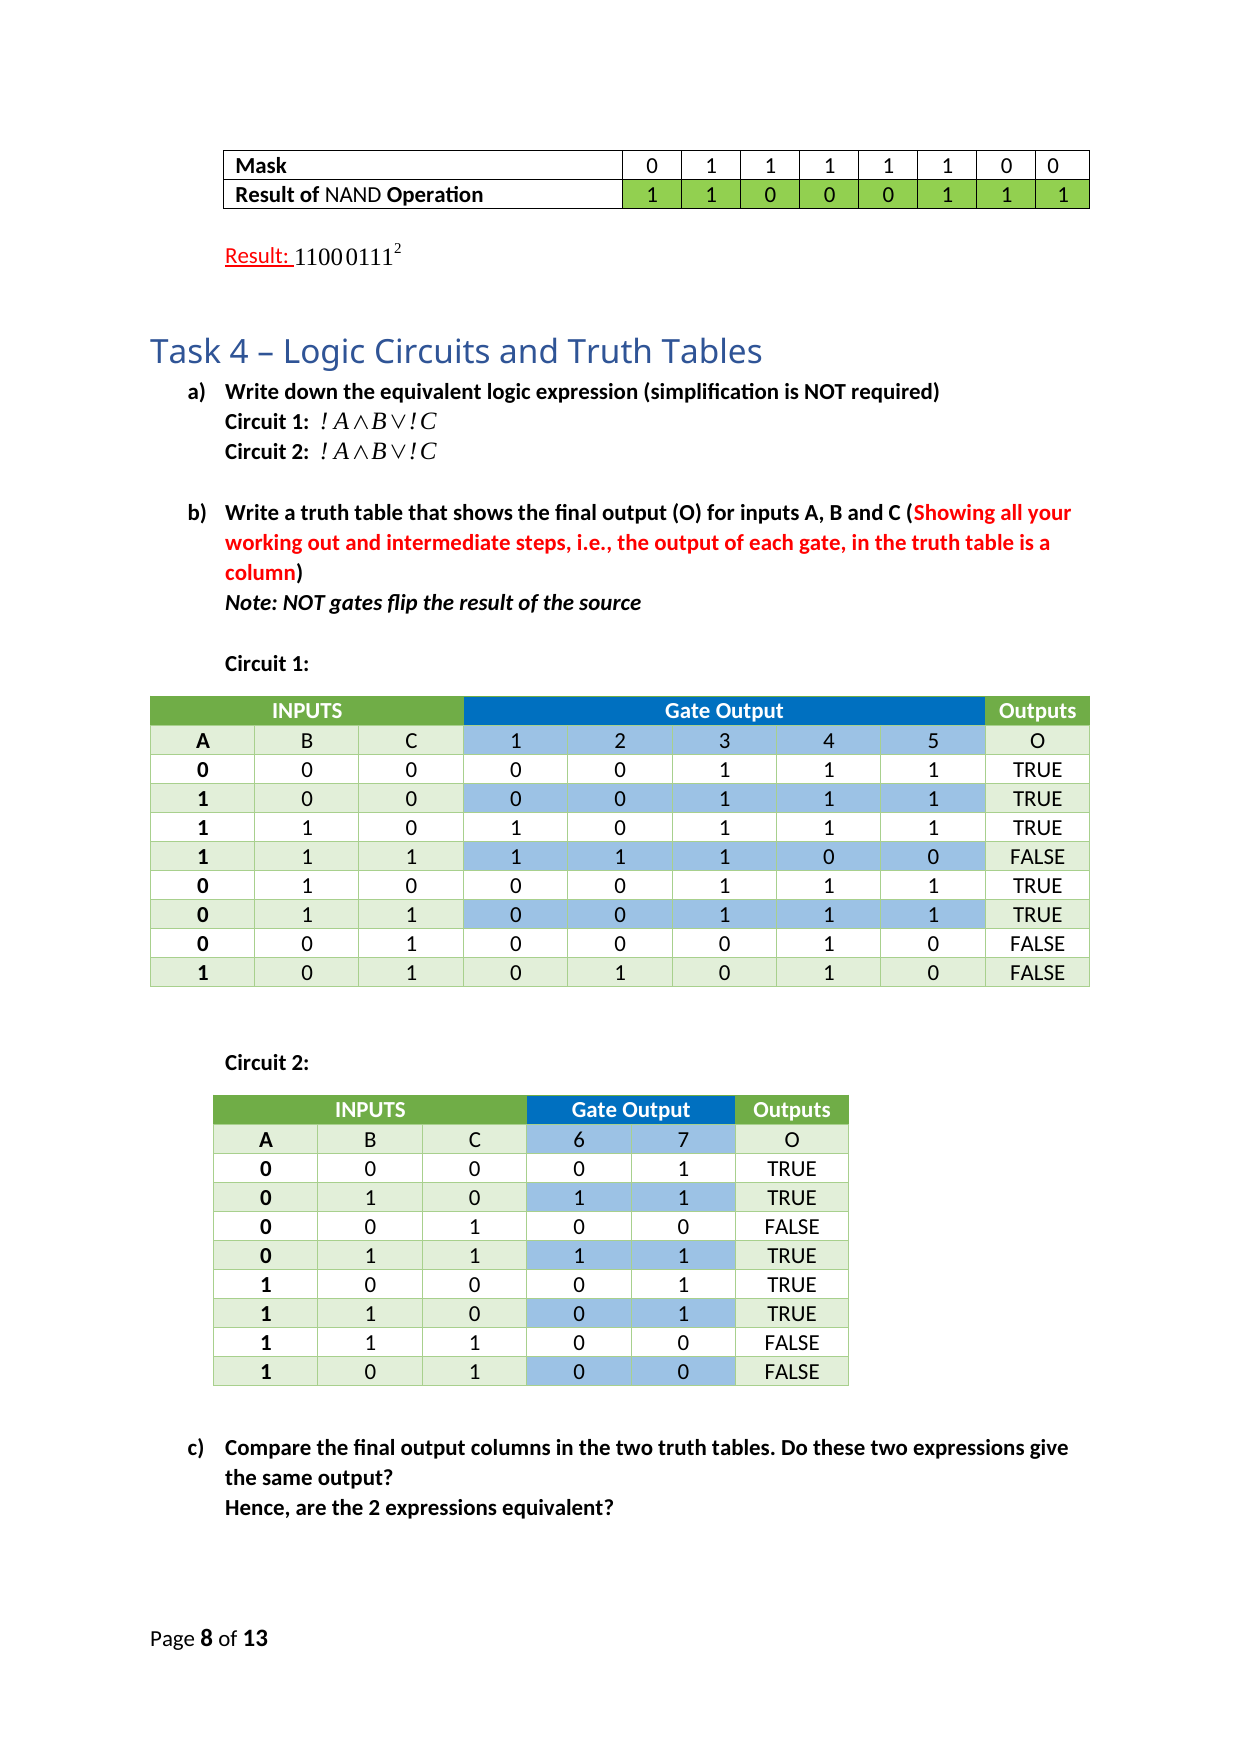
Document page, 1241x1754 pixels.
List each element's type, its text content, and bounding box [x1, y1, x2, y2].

table_cell 0 [527, 1357, 631, 1385]
table_cell 0 [423, 1299, 526, 1327]
list Compare the final output columns in the two truth tables. Do these two expressions give the same output? Hence, are the 2 expressions equivalent? [187, 1433, 1090, 1522]
table_cell 0 [881, 958, 985, 986]
table_cell 1 [881, 813, 985, 841]
list Circuit 1: [225, 407, 1090, 435]
table_cell 0 [568, 871, 672, 899]
table_cell 0 [151, 900, 254, 928]
table_cell 0 [255, 929, 358, 957]
table_cell 1 [673, 813, 776, 841]
table_header Gate Output [527, 1096, 735, 1124]
table_cell FALSE [736, 1328, 848, 1356]
table_cell 1 [527, 1241, 631, 1269]
table_cell 1 [777, 755, 880, 783]
table_cell 4 [777, 726, 880, 754]
table_cell 1 [881, 755, 985, 783]
list Circuit 1: [225, 649, 1090, 677]
table_cell 1 [673, 755, 776, 783]
table_cell 1 [777, 871, 880, 899]
table_cell 1 [673, 871, 776, 899]
table_cell 1 [682, 151, 740, 179]
table_cell B [318, 1125, 422, 1153]
table_cell 1 [632, 1299, 735, 1327]
table_cell TRUE [736, 1183, 848, 1211]
table_cell 0 [527, 1299, 631, 1327]
table_cell 1 [214, 1328, 317, 1356]
table_cell 1 [359, 929, 463, 957]
table_cell TRUE [736, 1299, 848, 1327]
table_cell O [736, 1125, 848, 1153]
table_cell 1 [255, 813, 358, 841]
table_cell 1 [464, 813, 567, 841]
table_cell 1 [632, 1183, 735, 1211]
table_cell 1 [318, 1299, 422, 1327]
list Write a truth table that shows the final output (O) for inputs A, B and C (Showing all your working out and intermediate steps, i.e., the output of each gate, in the truth table is a column) [187, 498, 1090, 586]
list Circuit 2: [225, 437, 1090, 465]
table_cell 1 [673, 842, 776, 870]
table_cell A [151, 726, 254, 754]
table_cell TRUE [986, 784, 1089, 812]
table_cell 0 [359, 755, 463, 783]
table_cell 0 [568, 900, 672, 928]
table_cell 1 [255, 871, 358, 899]
table_cell TRUE [736, 1270, 848, 1298]
list Note: NOT gates flip the result of the source [225, 588, 1090, 616]
table_cell 0 [741, 180, 799, 208]
table_cell FALSE [736, 1357, 848, 1385]
table_cell 1 [151, 842, 254, 870]
table_cell 1 [673, 900, 776, 928]
table_cell 1 [881, 871, 985, 899]
table_cell 0 [214, 1154, 317, 1182]
table_cell 1 [623, 180, 681, 208]
table_cell 1 [214, 1270, 317, 1298]
table_cell 0 [1036, 151, 1089, 179]
table_cell 1 [359, 958, 463, 986]
table_cell 1 [859, 151, 917, 179]
table_cell 0 [859, 180, 917, 208]
table_cell 1 [977, 180, 1035, 208]
table_header INPUTS [214, 1096, 526, 1124]
table_cell 0 [255, 784, 358, 812]
table_cell 0 [423, 1154, 526, 1182]
table_cell 1 [255, 900, 358, 928]
list Write down the equivalent logic expression (simplification is NOT required) [187, 377, 1090, 405]
table_cell 1 [318, 1183, 422, 1211]
table_cell 1 [423, 1328, 526, 1356]
table_cell 1 [318, 1328, 422, 1356]
table_header Gate Output [464, 697, 985, 725]
table_cell 1 [423, 1212, 526, 1240]
table_cell 1 [318, 1241, 422, 1269]
table_cell 0 [464, 784, 567, 812]
table_cell A [214, 1125, 317, 1153]
table_cell 0 [527, 1212, 631, 1240]
table_cell 0 [977, 151, 1035, 179]
table_cell 0 [318, 1270, 422, 1298]
table_cell 1 [464, 726, 567, 754]
table_cell 2 [568, 726, 672, 754]
table_cell 0 [527, 1154, 631, 1182]
table_header Outputs [986, 697, 1089, 725]
list Circuit 2: [225, 1048, 1090, 1076]
table_cell 1 [151, 784, 254, 812]
table_cell TRUE [986, 755, 1089, 783]
table_cell 0 [255, 755, 358, 783]
table_cell 0 [632, 1357, 735, 1385]
table_cell 1 [777, 813, 880, 841]
table_cell 1 [568, 958, 672, 986]
table_cell 0 [151, 755, 254, 783]
table_cell 0 [881, 842, 985, 870]
table_cell 0 [568, 929, 672, 957]
table_cell 0 [632, 1328, 735, 1356]
table_cell 0 [151, 871, 254, 899]
table_cell 0 [359, 813, 463, 841]
table_cell 1 [632, 1270, 735, 1298]
table_cell 5 [881, 726, 985, 754]
table_cell 1 [777, 929, 880, 957]
table_cell 3 [673, 726, 776, 754]
table_cell 0 [318, 1212, 422, 1240]
table_cell 0 [527, 1270, 631, 1298]
table_cell B [255, 726, 358, 754]
table_cell 1 [673, 784, 776, 812]
table_cell TRUE [736, 1154, 848, 1182]
table_cell 1 [568, 842, 672, 870]
table_cell TRUE [986, 813, 1089, 841]
table_cell 1 [423, 1241, 526, 1269]
table_cell 0 [527, 1328, 631, 1356]
table_cell 1 [151, 813, 254, 841]
table_cell 1 [777, 784, 880, 812]
table_cell 0 [464, 900, 567, 928]
table_cell C [423, 1125, 526, 1153]
table_cell 0 [255, 958, 358, 986]
table_cell 1 [423, 1357, 526, 1385]
table_cell 1 [800, 151, 858, 179]
table_cell 0 [318, 1357, 422, 1385]
table_cell 0 [423, 1270, 526, 1298]
table_cell 1 [881, 900, 985, 928]
table_cell Mask [224, 151, 622, 179]
table_cell O [986, 726, 1089, 754]
table_header Outputs [736, 1096, 848, 1124]
table_cell Result of NAND Operation [224, 180, 622, 208]
table_cell 1 [918, 180, 976, 208]
table_cell 1 [632, 1241, 735, 1269]
table_cell 0 [464, 929, 567, 957]
table_cell 0 [464, 958, 567, 986]
table_cell 1 [918, 151, 976, 179]
table_cell TRUE [986, 900, 1089, 928]
table_cell 1 [1036, 180, 1089, 208]
table_cell 7 [632, 1125, 735, 1153]
table_cell 1 [151, 958, 254, 986]
table_cell 0 [568, 784, 672, 812]
table_cell 0 [318, 1154, 422, 1182]
table_cell 0 [464, 755, 567, 783]
table_cell TRUE [986, 871, 1089, 899]
table_cell 1 [464, 842, 567, 870]
table_cell 1 [214, 1357, 317, 1385]
table_cell 0 [359, 871, 463, 899]
subtitle Task 4 – Logic Circuits and Truth Tables [150, 328, 1090, 373]
table_cell 6 [527, 1125, 631, 1153]
table_cell 0 [800, 180, 858, 208]
table_cell FALSE [986, 958, 1089, 986]
table_cell TRUE [736, 1241, 848, 1269]
table_cell 0 [214, 1241, 317, 1269]
table_header INPUTS [151, 697, 463, 725]
table_cell FALSE [736, 1212, 848, 1240]
table_cell 1 [881, 784, 985, 812]
table_cell 0 [151, 929, 254, 957]
table_cell C [359, 726, 463, 754]
table_cell 0 [623, 151, 681, 179]
table_cell 1 [741, 151, 799, 179]
table_cell 1 [527, 1183, 631, 1211]
table_cell 0 [214, 1183, 317, 1211]
table_cell FALSE [986, 842, 1089, 870]
table_cell 1 [255, 842, 358, 870]
table_cell 0 [464, 871, 567, 899]
table_cell 1 [682, 180, 740, 208]
table_cell 0 [568, 755, 672, 783]
list Result: [225, 239, 1090, 271]
table_cell 0 [359, 784, 463, 812]
table_cell 1 [777, 900, 880, 928]
table_cell 0 [423, 1183, 526, 1211]
table_cell 1 [359, 842, 463, 870]
table_cell 0 [673, 958, 776, 986]
table_cell FALSE [986, 929, 1089, 957]
table_cell 0 [777, 842, 880, 870]
table_cell 1 [359, 900, 463, 928]
table_cell 1 [777, 958, 880, 986]
table_cell 1 [632, 1154, 735, 1182]
table_cell 1 [214, 1299, 317, 1327]
table_cell 0 [632, 1212, 735, 1240]
table_cell 0 [568, 813, 672, 841]
table_cell 0 [881, 929, 985, 957]
table_cell 0 [214, 1212, 317, 1240]
table_cell 0 [673, 929, 776, 957]
